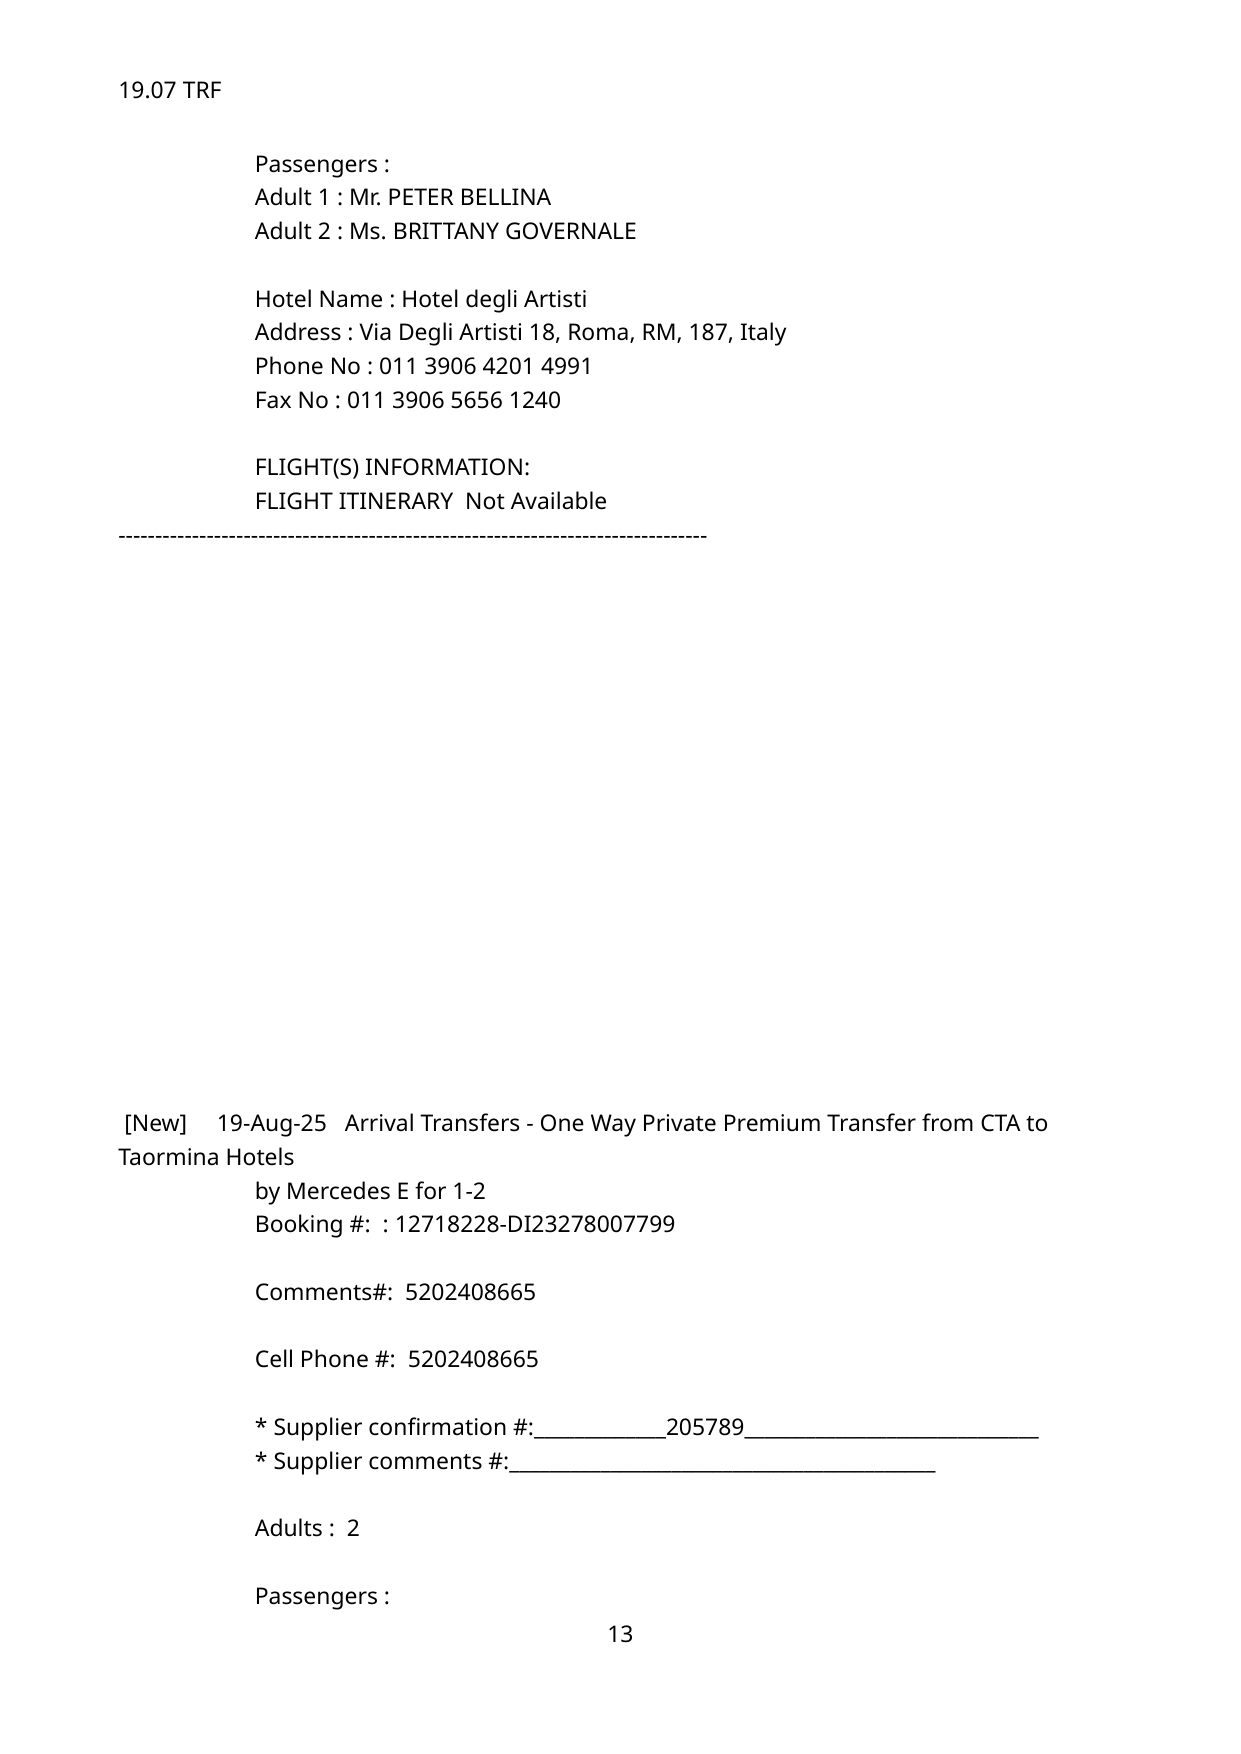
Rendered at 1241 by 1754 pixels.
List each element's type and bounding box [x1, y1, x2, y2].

text [118, 1107, 1122, 1611]
text [118, 148, 1122, 584]
